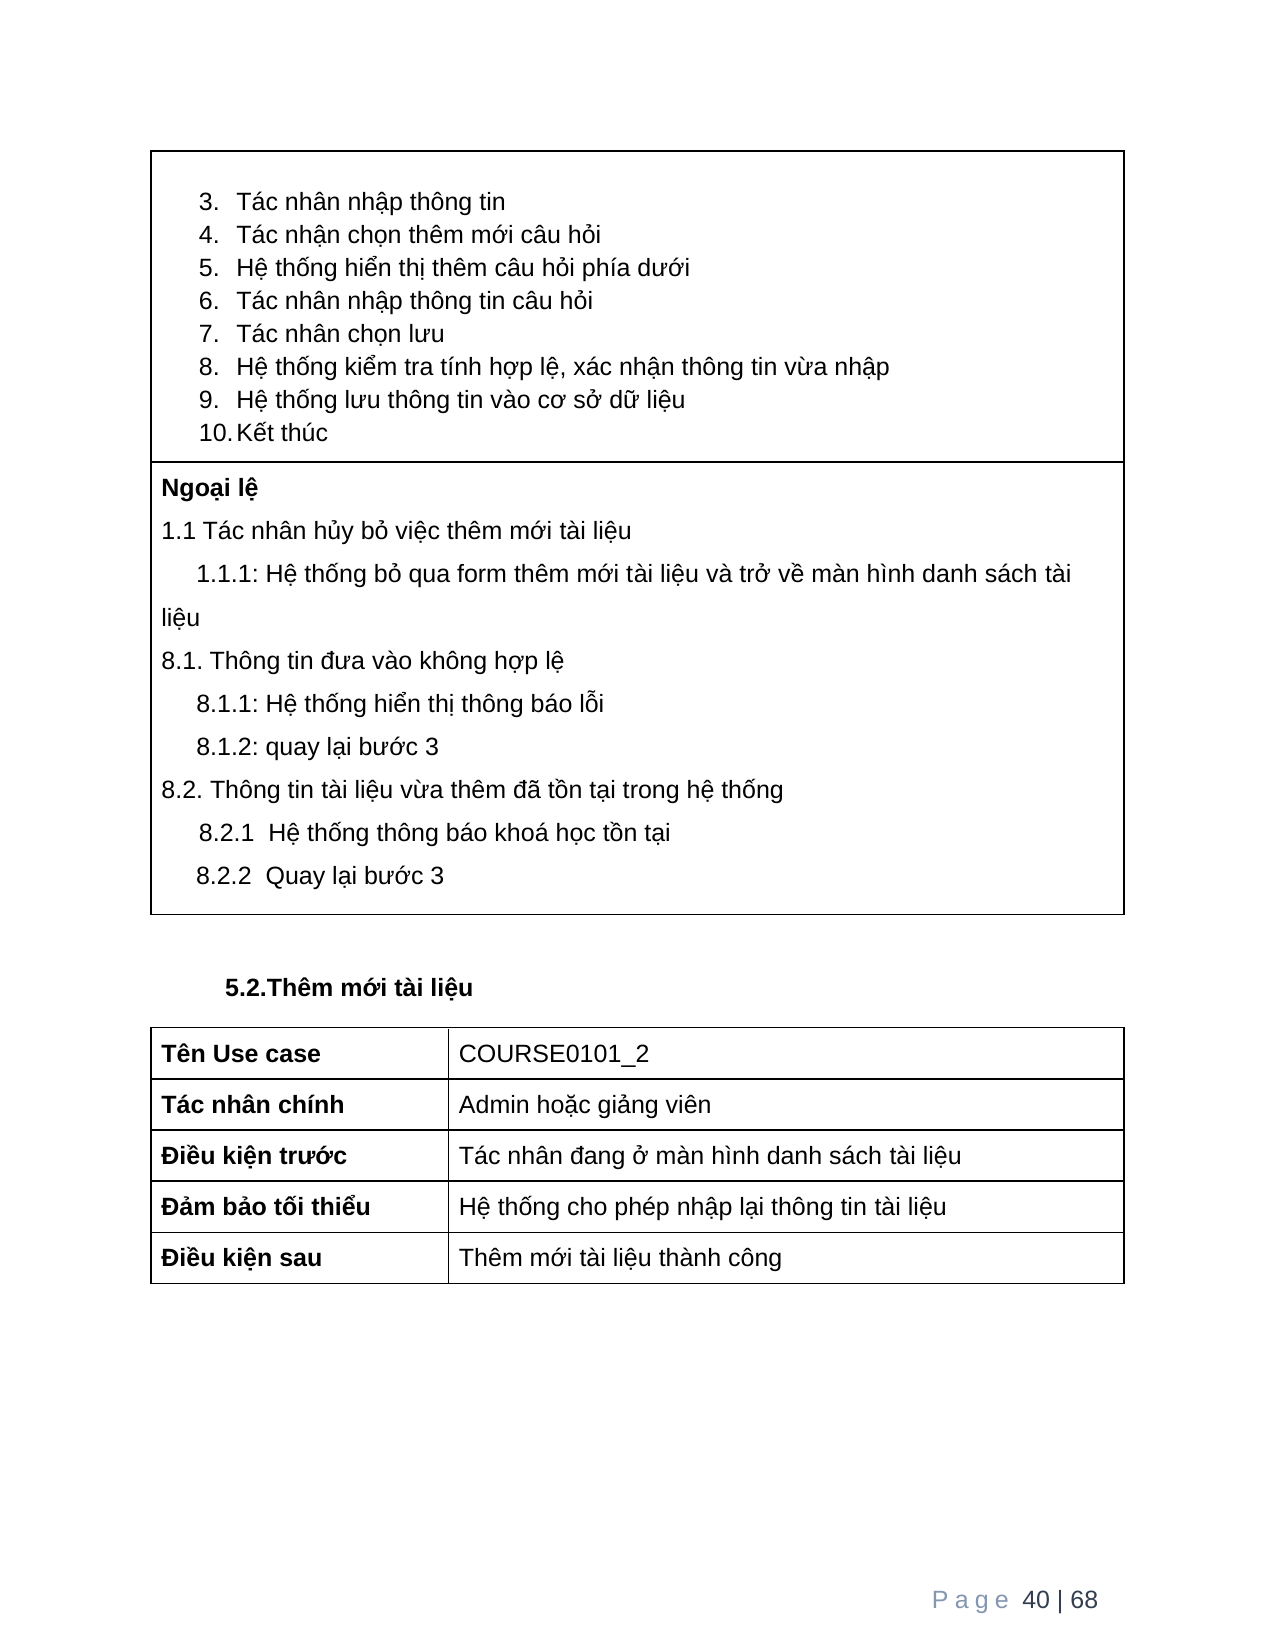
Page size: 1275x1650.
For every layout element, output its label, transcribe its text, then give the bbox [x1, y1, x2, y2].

table_header COURSE0101_2 [449, 1028, 1123, 1078]
table_cell Điều kiện sau [152, 1233, 448, 1283]
table_cell Ngoại lệ 1.1 Tác nhân hủy bỏ việc thêm mới tài liệu 1.1.1: Hệ thống bỏ qua form thêm mới tài liệu và trở về màn hình danh sách tài liệu 8.1. Thông tin đưa vào không hợp lệ 8.1.1: Hệ thống hiển thị thông báo lỗi 8.1.2: quay lại bước 3 8.2. Thông tin tài liệu vừa thêm đã tồn tại trong hệ thống 8.2.1 Hệ thống thông báo khoá học tồn tại 8.2.2 Quay lại bước 3 [152, 463, 1123, 913]
table_header Tên Use case [152, 1028, 448, 1078]
table_cell Thêm mới tài liệu thành công [449, 1233, 1123, 1283]
table_cell Đảm bảo tối thiểu [152, 1182, 448, 1231]
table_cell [152, 152, 1123, 461]
table_cell Điều kiện trước [152, 1131, 448, 1180]
table_cell Tác nhân chính [152, 1080, 448, 1129]
table_cell Hệ thống cho phép nhập lại thông tin tài liệu [449, 1182, 1123, 1231]
table_cell Admin hoặc giảng viên [449, 1080, 1123, 1129]
table_cell Tác nhân đang ở màn hình danh sách tài liệu [449, 1131, 1123, 1180]
subtitle 5.2.Thêm mới tài liệu [150, 973, 1125, 1002]
